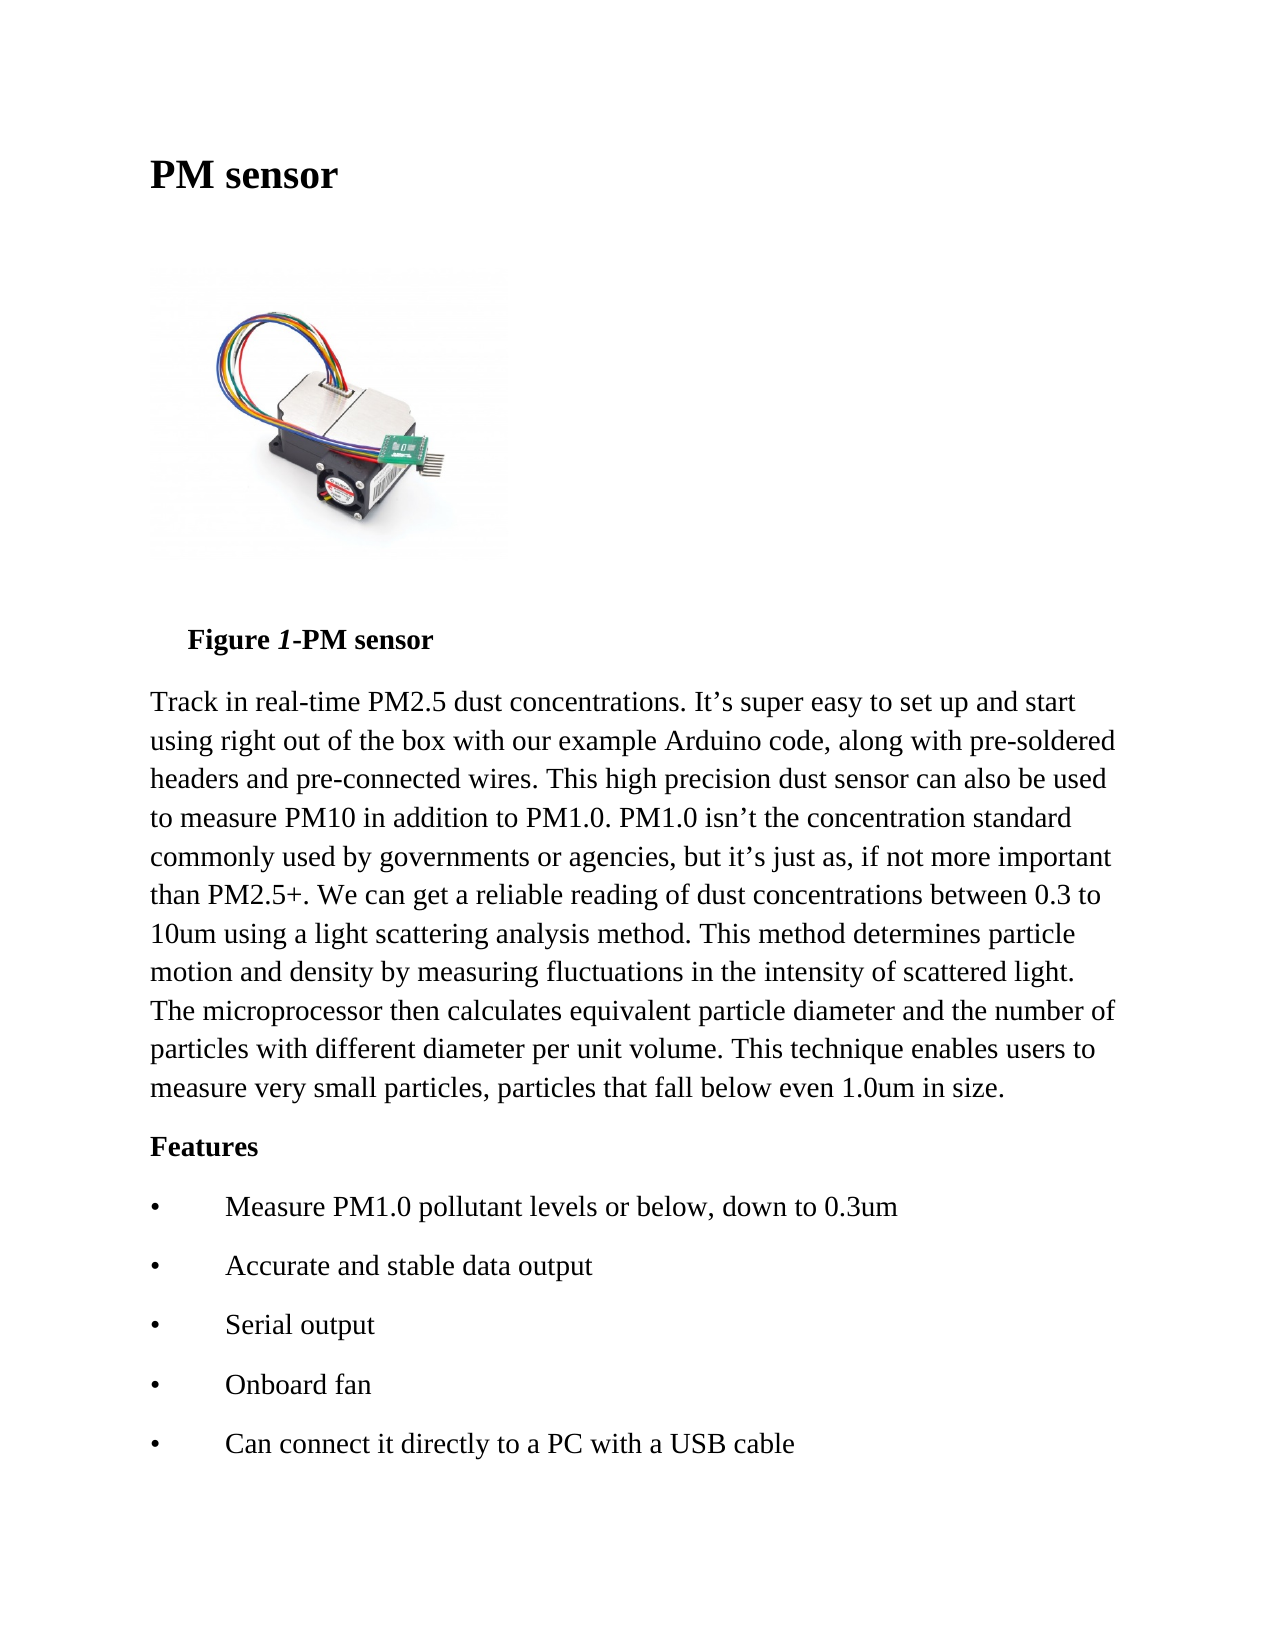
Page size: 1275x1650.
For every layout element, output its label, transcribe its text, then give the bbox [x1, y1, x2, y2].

picture [150, 234, 509, 593]
text • Accurate and stable data output [150, 1248, 1125, 1282]
text • Serial output [150, 1307, 1125, 1341]
text PM sensor [150, 150, 1125, 198]
text • Can connect it directly to a PC with a USB cable [150, 1426, 1125, 1460]
text Track in real-time PM2.5 dust concentrations. It’s super easy to set up and start using right out of the box with our example Arduino code, along with pre-soldered headers and pre-connected wires. This high precision dust sensor can also be used to measure PM10 in addition to PM1.0. PM1.0 isn’t the concentration standard commonly used by governments or agencies, but it’s just as, if not more important than PM2.5+. We can get a reliable reading of dust concentrations between 0.3 to 10um using a light scattering analysis method. This method determines particle motion and density by measuring fluctuations in the intensity of scattered light. The microprocessor then calculates equivalent particle diameter and the number of particles with different diameter per unit volume. This technique enables users to measure very small particles, particles that fall below even 1.0um in size. [150, 684, 1125, 1103]
text • Onboard fan [150, 1367, 1125, 1400]
text Features [150, 1129, 1125, 1163]
text • Measure PM1.0 pollutant levels or below, down to 0.3um [150, 1189, 1125, 1222]
